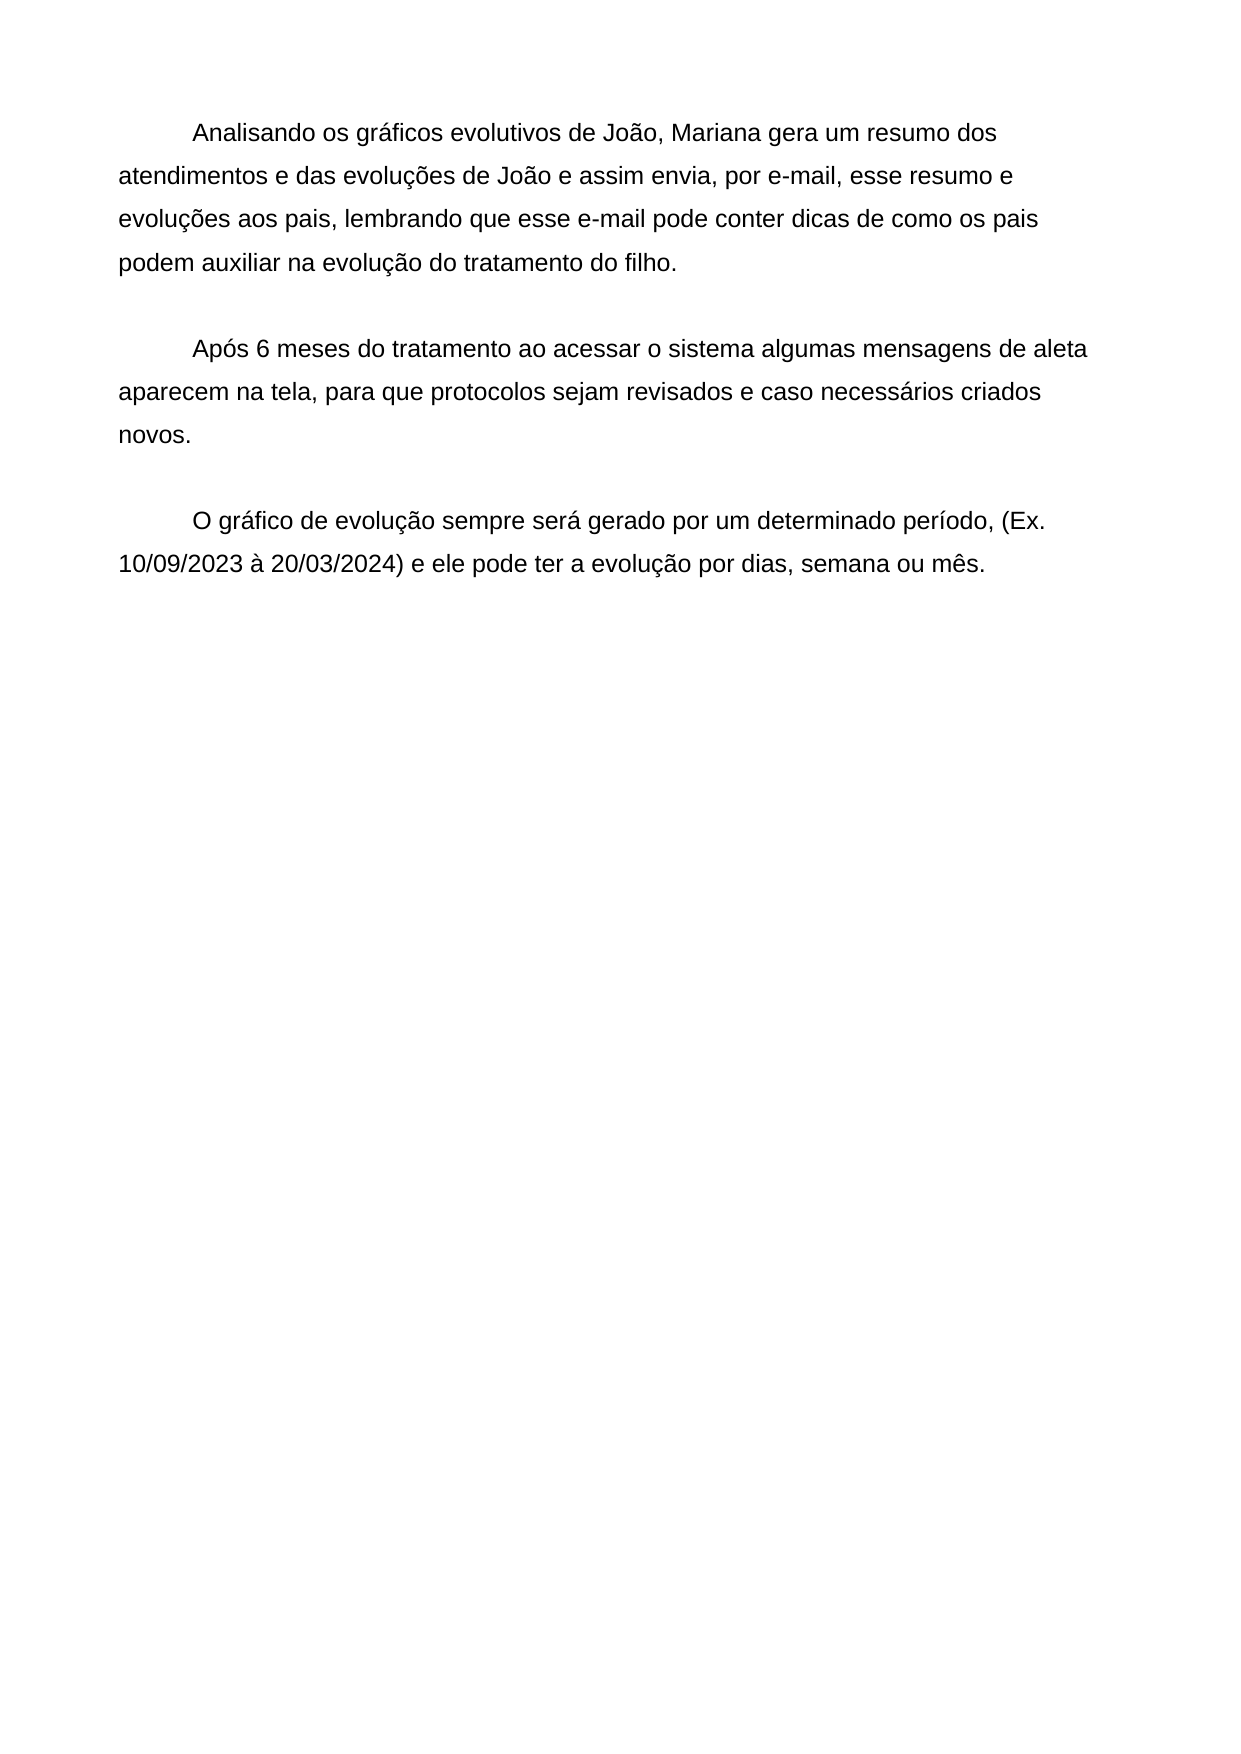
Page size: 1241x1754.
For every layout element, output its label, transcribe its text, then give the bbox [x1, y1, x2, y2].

text Analisando os gráficos evolutivos de João, Mariana gera um resumo dos atendimentos e das evoluções de João e assim envia, por e-mail, esse resumo e evoluções aos pais, lembrando que esse e-mail pode conter dicas de como os pais podem auxiliar na evolução do tratamento do filho. [118, 118, 1122, 276]
text O gráfico de evolução sempre será gerado por um determinado período, (Ex. 10/09/2023 à 20/03/2024) e ele pode ter a evolução por dias, semana ou mês. [118, 506, 1122, 578]
